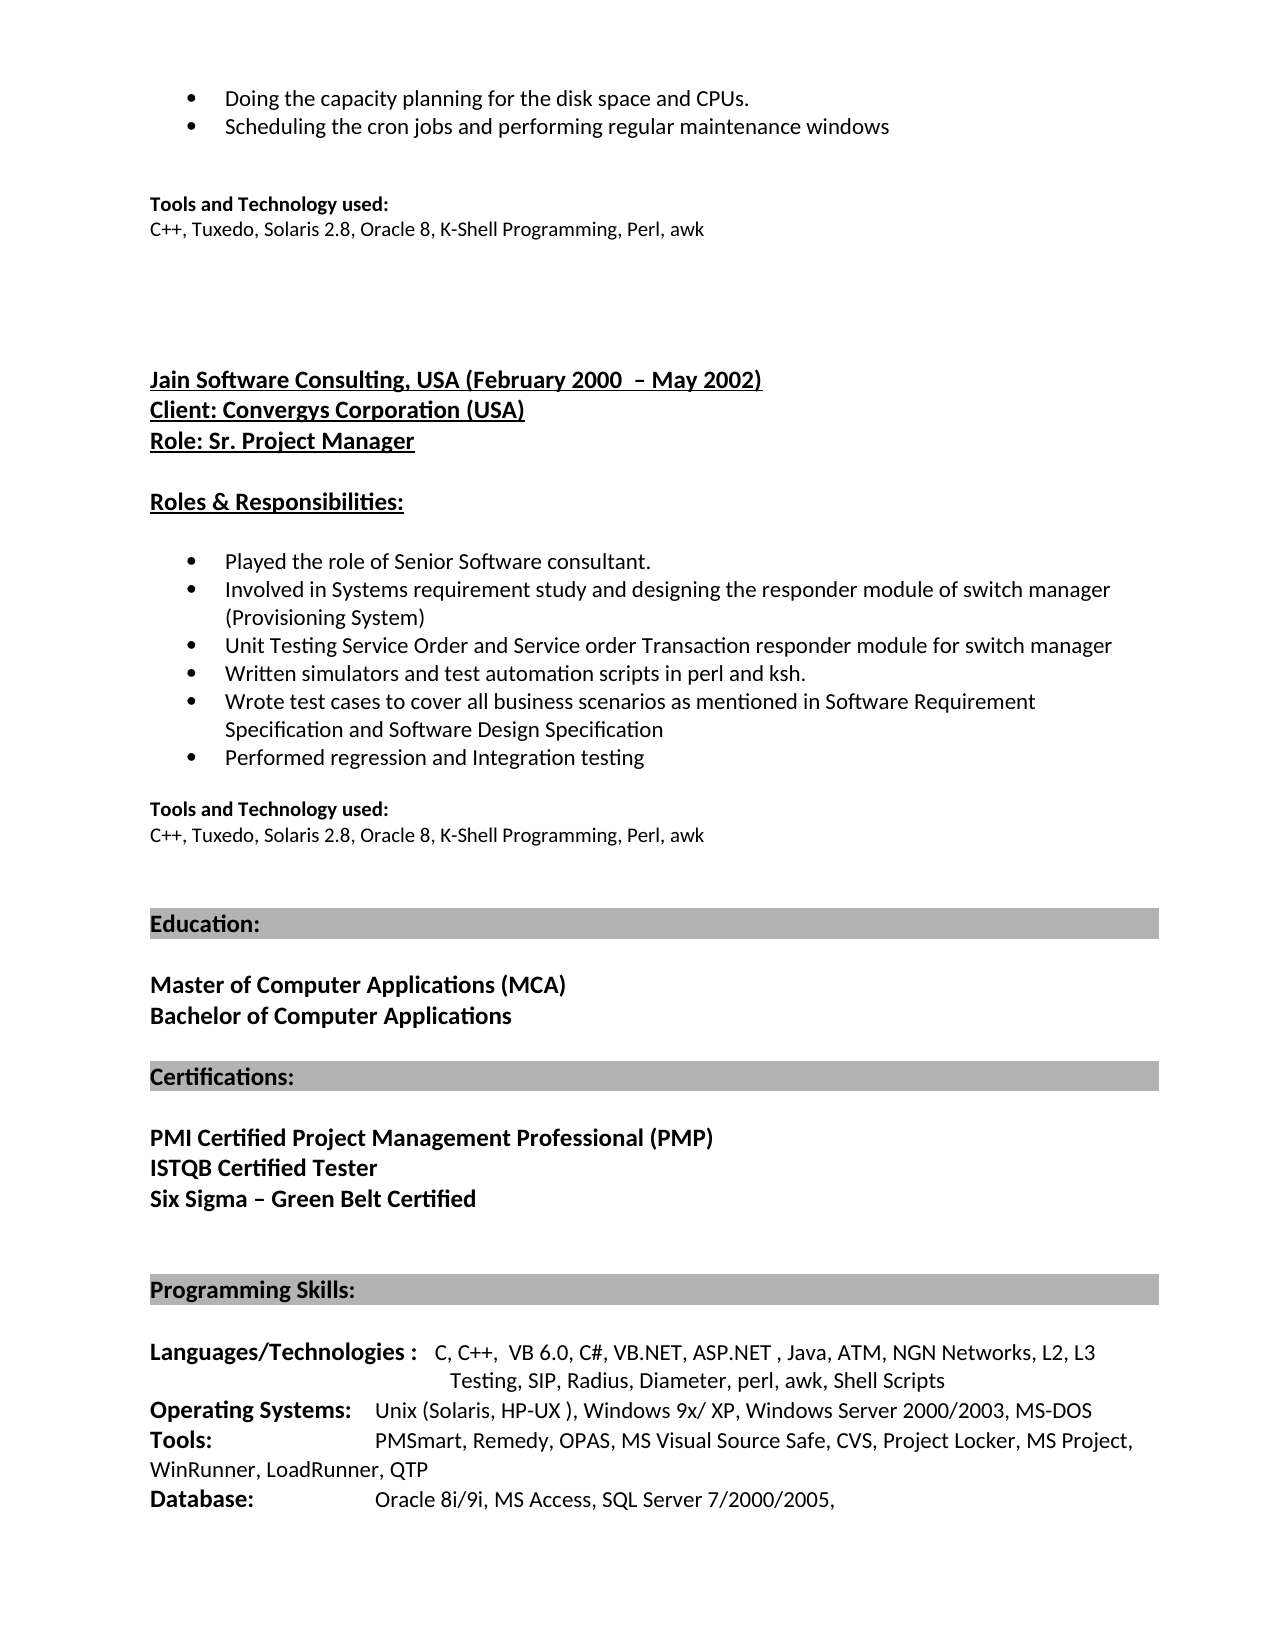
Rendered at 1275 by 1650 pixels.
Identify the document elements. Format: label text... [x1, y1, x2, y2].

text Certifications: [150, 1061, 1159, 1091]
text Roles & Responsibilities: [150, 486, 1159, 516]
list Involved in Systems requirement study and designing the responder module of switch manager (Provisioning System) [187, 575, 1125, 631]
text Client: Convergys Corporation (USA) [150, 394, 1159, 425]
text C++, Tuxedo, Solaris 2.8, Oracle 8, K-Shell Programming, Perl, awk [150, 216, 1125, 242]
text Master of Computer Applications (MCA) [150, 969, 1159, 1000]
text Languages/Technologies : C, C++, VB 6.0, C#, VB.NET, ASP.NET , Java, ATM, NGN Networks, L2, L3 Testing, SIP, Radius, Diameter, perl, awk, Shell Scripts [150, 1336, 1159, 1394]
list Doing the capacity planning for the disk space and CPUs. [187, 84, 1113, 112]
text C++, Tuxedo, Solaris 2.8, Oracle 8, K-Shell Programming, Perl, awk [150, 822, 1125, 847]
list Unit Testing Service Order and Service order Transaction responder module for switch manager [187, 631, 1125, 659]
text Education: [150, 908, 1159, 939]
list Wrote test cases to cover all business scenarios as mentioned in Software Requirement Specification and Software Design Specification [187, 687, 1125, 743]
text Tools: PMSmart, Remedy, OPAS, MS Visual Source Safe, CVS, Project Locker, MS Project, WinRunner, LoadRunner, QTP [150, 1425, 1159, 1483]
text Tools and Technology used: [150, 796, 1125, 822]
list Performed regression and Integration testing [187, 743, 1125, 771]
text Six Sigma – Green Belt Certified [150, 1183, 1159, 1213]
text Operating Systems: Unix (Solaris, HP-UX ), Windows 9x/ XP, Windows Server 2000/2003, MS-DOS [150, 1394, 1159, 1425]
text Programming Skills: [150, 1274, 1159, 1305]
text Bachelor of Computer Applications [150, 1000, 1159, 1030]
list Written simulators and test automation scripts in perl and ksh. [187, 659, 1125, 687]
list Played the role of Senior Software consultant. [187, 547, 1125, 575]
text PMI Certified Project Management Professional (PMP) [150, 1122, 1159, 1152]
list Scheduling the cron jobs and performing regular maintenance windows [187, 112, 1113, 140]
text Role: Sr. Project Manager [150, 425, 1159, 455]
text Tools and Technology used: [150, 191, 1125, 216]
text Database: Oracle 8i/9i, MS Access, SQL Server 7/2000/2005, [150, 1483, 1159, 1514]
text ISTQB Certified Tester [150, 1152, 1159, 1183]
text Jain Software Consulting, USA (February 2000 – May 2002) [150, 364, 1159, 394]
